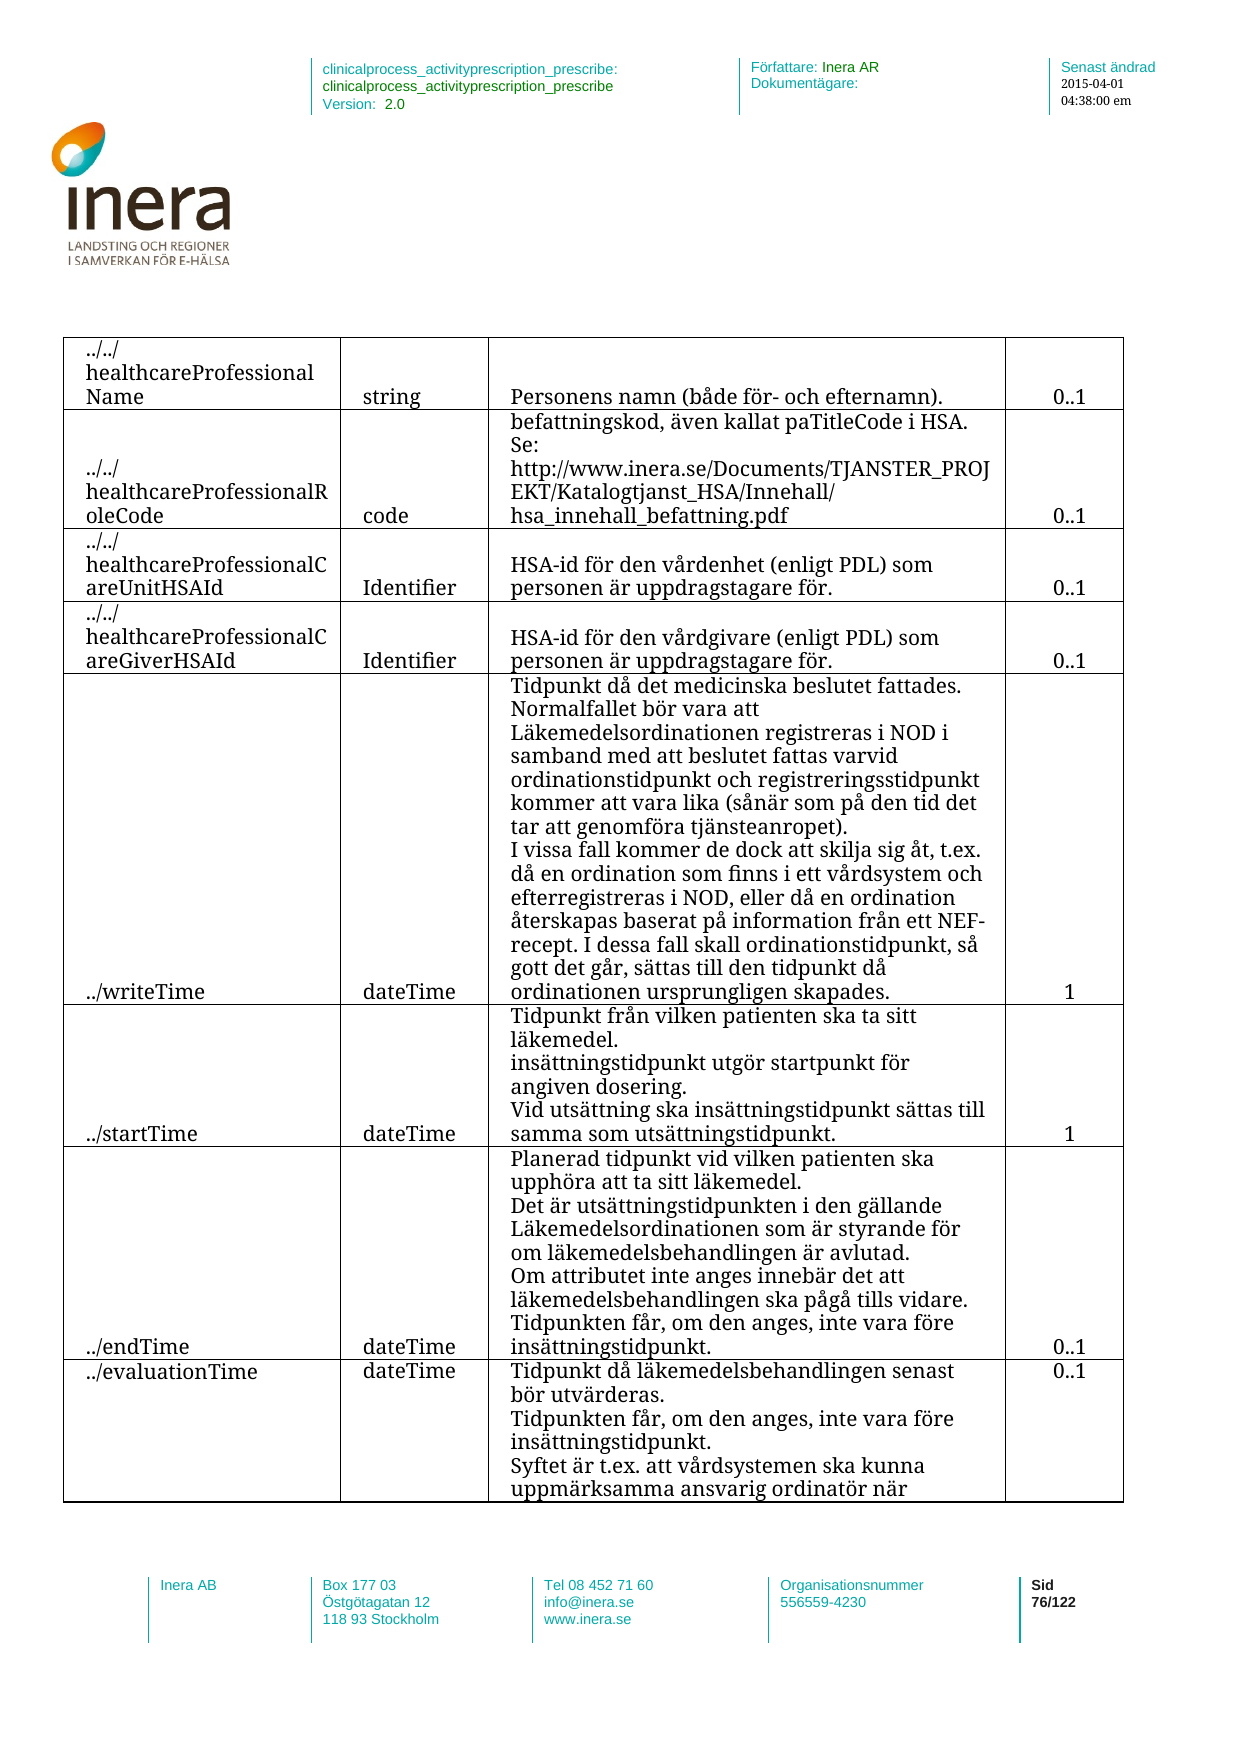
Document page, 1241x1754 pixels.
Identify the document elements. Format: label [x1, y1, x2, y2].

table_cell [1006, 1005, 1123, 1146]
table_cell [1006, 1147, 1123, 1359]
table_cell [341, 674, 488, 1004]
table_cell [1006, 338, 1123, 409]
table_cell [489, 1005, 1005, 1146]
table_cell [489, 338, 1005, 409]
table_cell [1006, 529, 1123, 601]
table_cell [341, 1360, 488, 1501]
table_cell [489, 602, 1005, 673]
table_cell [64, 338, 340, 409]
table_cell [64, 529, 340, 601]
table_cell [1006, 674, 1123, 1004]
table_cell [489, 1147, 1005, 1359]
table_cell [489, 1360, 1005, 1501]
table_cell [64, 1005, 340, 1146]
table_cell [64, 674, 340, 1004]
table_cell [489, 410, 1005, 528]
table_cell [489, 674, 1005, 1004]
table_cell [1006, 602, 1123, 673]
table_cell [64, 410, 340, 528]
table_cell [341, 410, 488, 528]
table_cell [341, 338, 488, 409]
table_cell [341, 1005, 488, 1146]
picture [51, 122, 230, 265]
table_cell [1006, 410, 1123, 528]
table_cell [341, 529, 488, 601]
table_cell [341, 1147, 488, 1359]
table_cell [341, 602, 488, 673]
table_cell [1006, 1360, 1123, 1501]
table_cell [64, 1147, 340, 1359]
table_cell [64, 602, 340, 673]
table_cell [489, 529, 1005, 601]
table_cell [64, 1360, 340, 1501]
